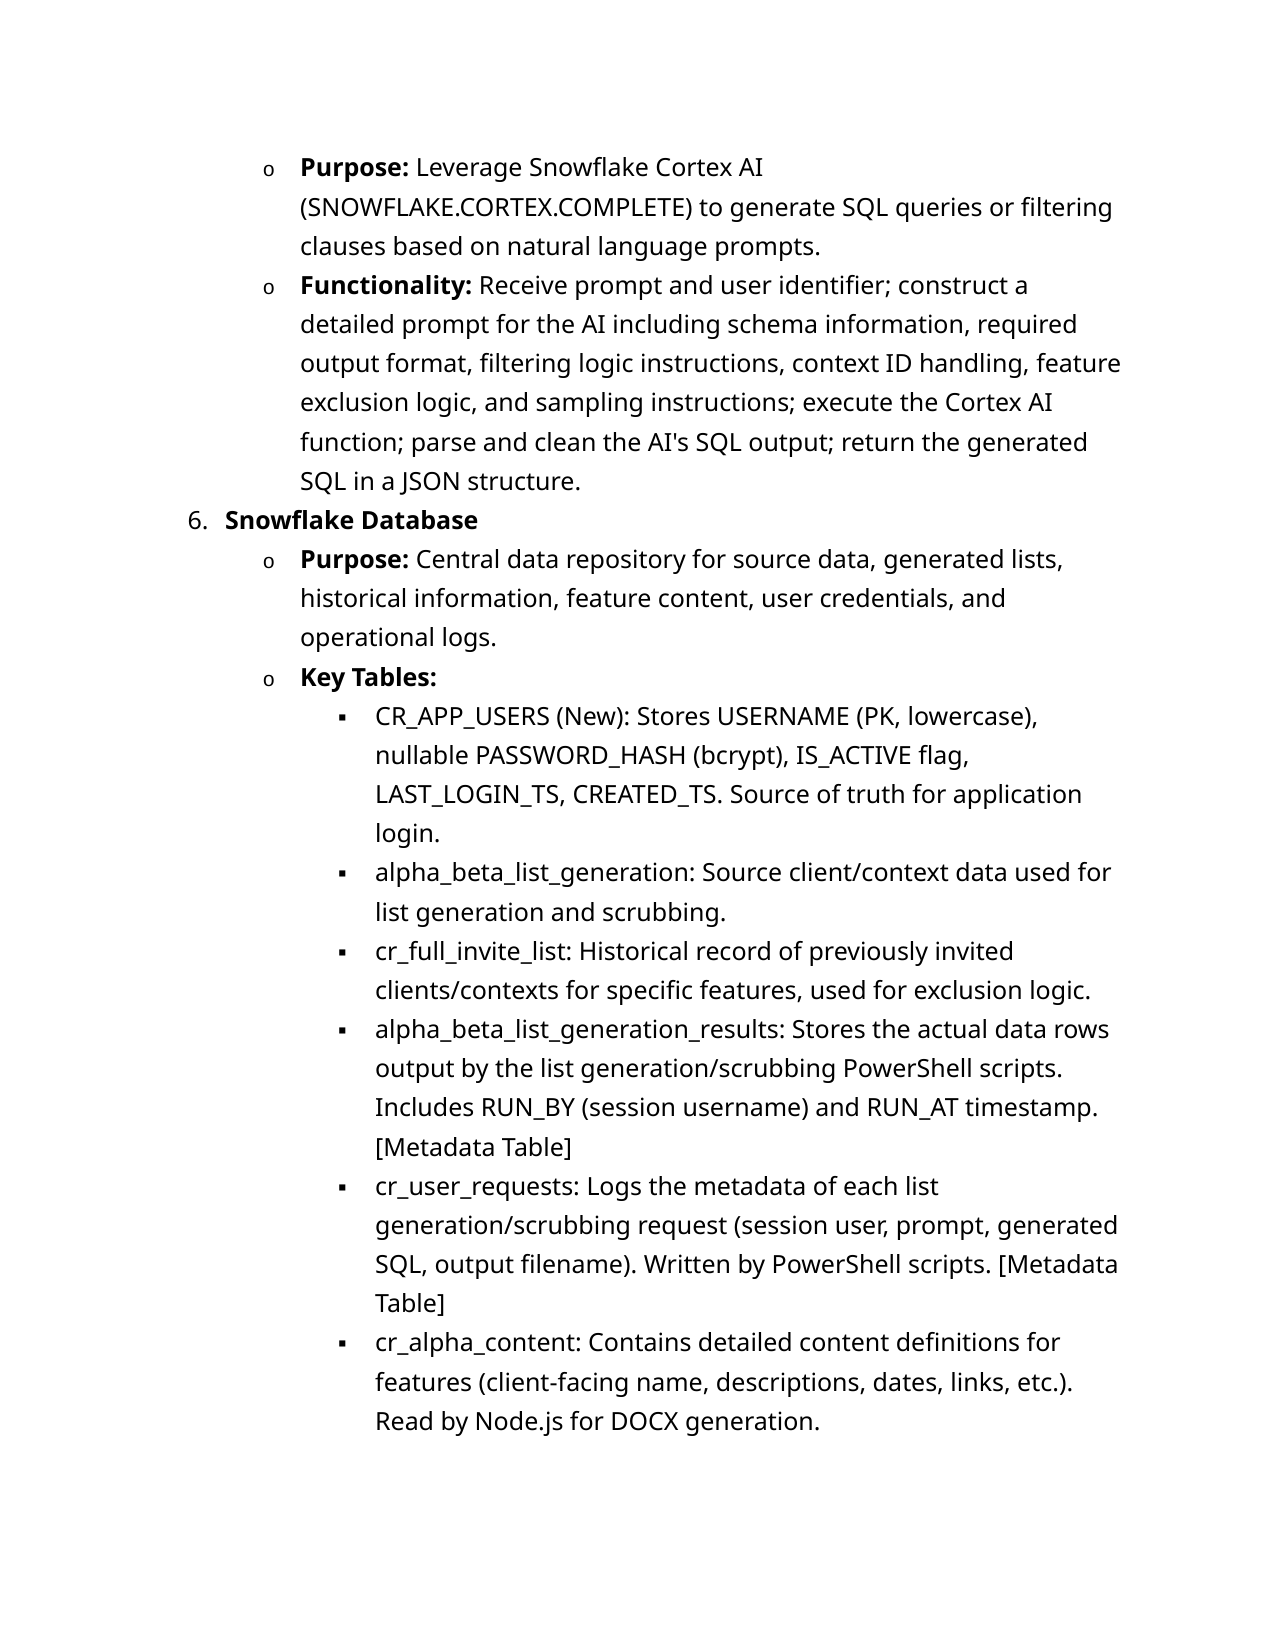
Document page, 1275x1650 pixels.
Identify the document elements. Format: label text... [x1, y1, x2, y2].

list Snowflake Database [187, 502, 1125, 537]
list cr_full_invite_list: Historical record of previously invited clients/contexts for specific features, used for exclusion logic. [337, 933, 1125, 1007]
list CR_APP_USERS (New): Stores USERNAME (PK, lowercase), nullable PASSWORD_HASH (bcrypt), IS_ACTIVE flag, LAST_LOGIN_TS, CREATED_TS. Source of truth for application login. [337, 698, 1125, 850]
list Functionality: Receive prompt and user identifier; construct a detailed prompt for the AI including schema information, required output format, filtering logic instructions, context ID handling, feature exclusion logic, and sampling instructions; execute the Cortex AI function; parse and clean the AI's SQL output; return the generated SQL in a JSON structure. [262, 267, 1125, 497]
list cr_alpha_content: Contains detailed content definitions for features (client-facing name, descriptions, dates, links, etc.). Read by Node.js for DOCX generation. [337, 1325, 1125, 1437]
list alpha_beta_list_generation: Source client/context data used for list generation and scrubbing. [337, 855, 1125, 928]
list Purpose: Leverage Snowflake Cortex AI (SNOWFLAKE.CORTEX.COMPLETE) to generate SQL queries or filtering clauses based on natural language prompts. [262, 150, 1125, 262]
list Key Tables: [262, 659, 1125, 693]
list Purpose: Central data repository for source data, generated lists, historical information, feature content, user credentials, and operational logs. [262, 542, 1125, 654]
list alpha_beta_list_generation_results: Stores the actual data rows output by the list generation/scrubbing PowerShell scripts. Includes RUN_BY (session username) and RUN_AT timestamp. [Metadata Table] [337, 1012, 1125, 1163]
list cr_user_requests: Logs the metadata of each list generation/scrubbing request (session user, prompt, generated SQL, output filename). Written by PowerShell scripts. [Metadata Table] [337, 1168, 1125, 1320]
